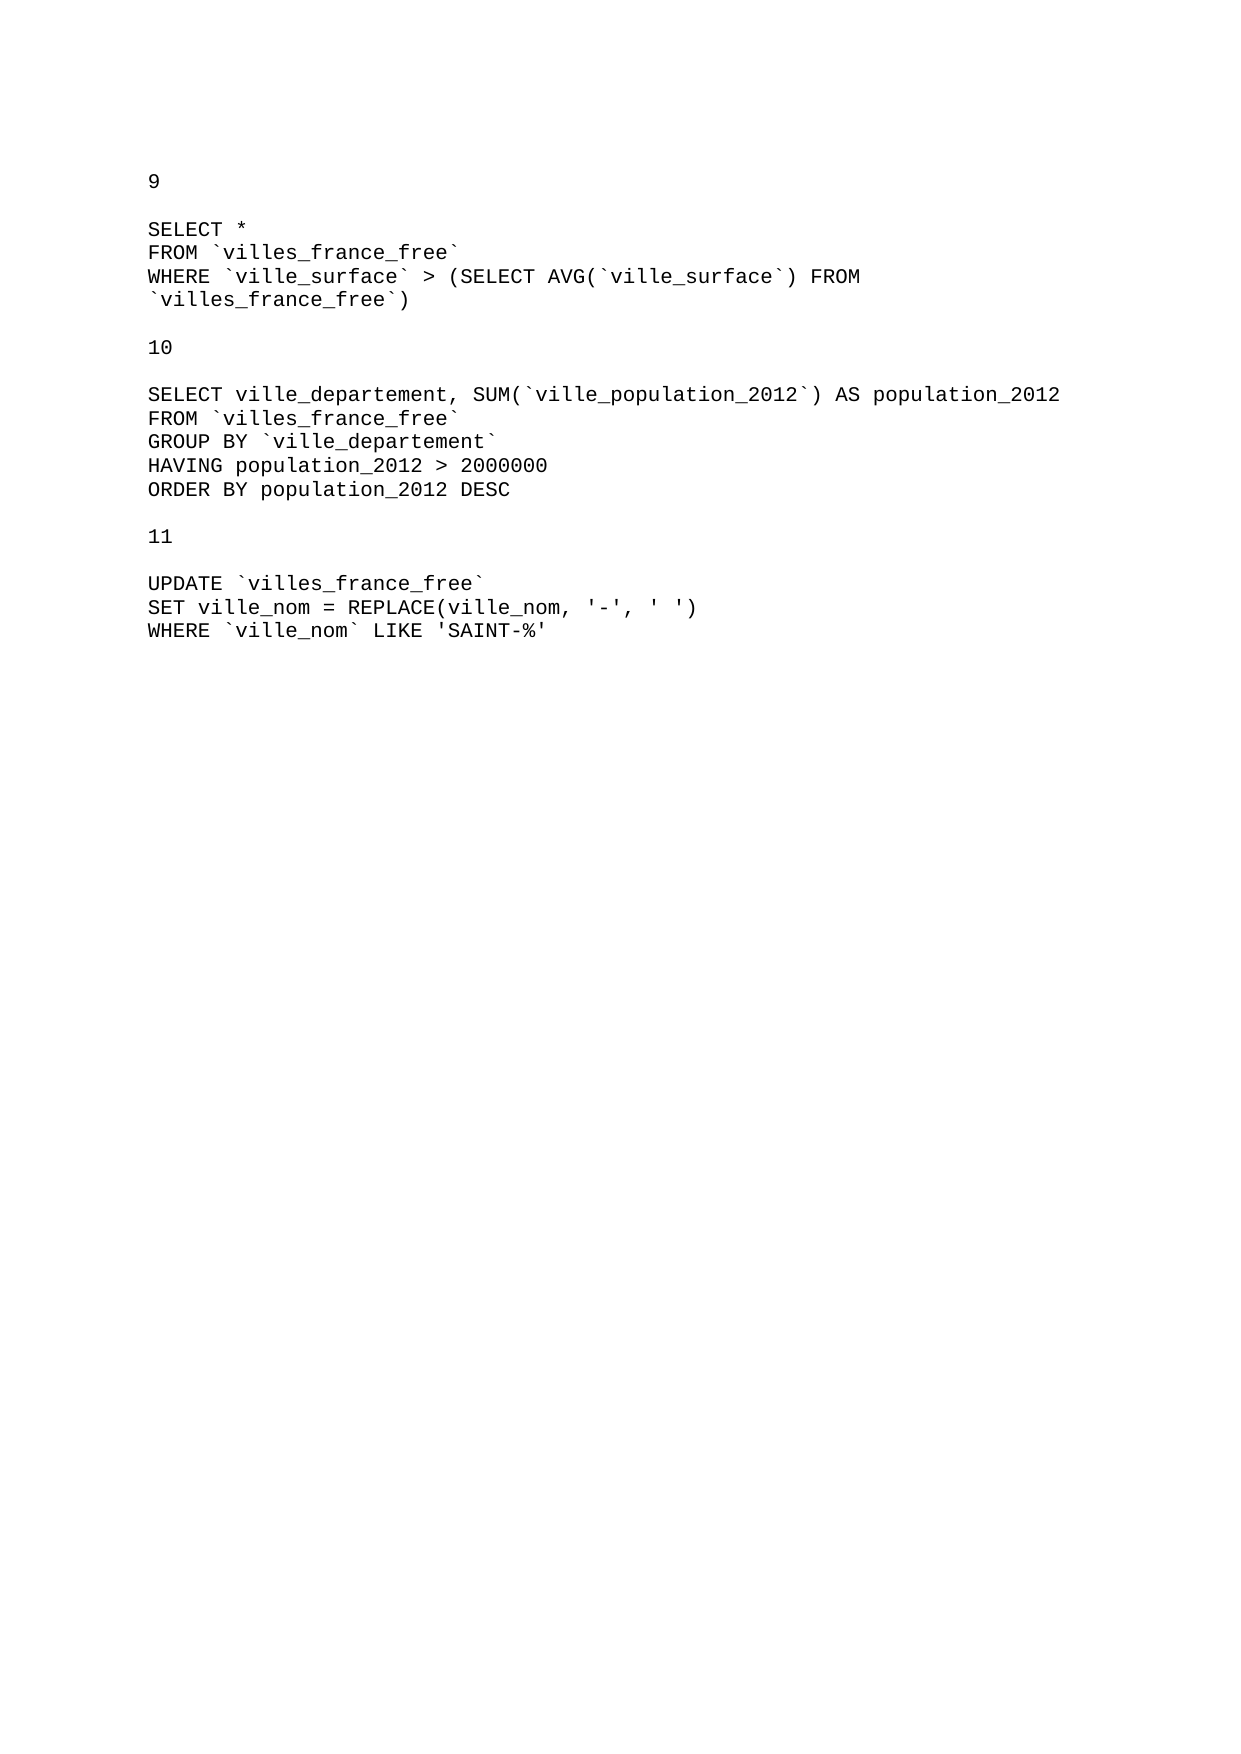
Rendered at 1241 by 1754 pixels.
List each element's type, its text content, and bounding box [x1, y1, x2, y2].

text WHERE `ville_nom` LIKE 'SAINT-%' [148, 621, 1093, 644]
text SET ville_nom = REPLACE(ville_nom, '-', ' ') [148, 597, 1093, 621]
text FROM `villes_france_free` [148, 242, 1093, 266]
text GROUP BY `ville_departement` [148, 431, 1093, 455]
text WHERE `ville_surface` > (SELECT AVG(`ville_surface`) FROM `villes_france_free`) [148, 266, 1093, 313]
text HAVING population_2012 > 2000000 [148, 455, 1093, 479]
text SELECT ville_departement, SUM(`ville_population_2012`) AS population_2012 [148, 384, 1093, 408]
text SELECT * [148, 218, 1093, 242]
text UPDATE `villes_france_free` [148, 573, 1093, 597]
text 11 [148, 526, 1093, 549]
text 9 [148, 171, 1093, 195]
text 10 [148, 337, 1093, 360]
text ORDER BY population_2012 DESC [148, 479, 1093, 502]
text FROM `villes_france_free` [148, 408, 1093, 431]
